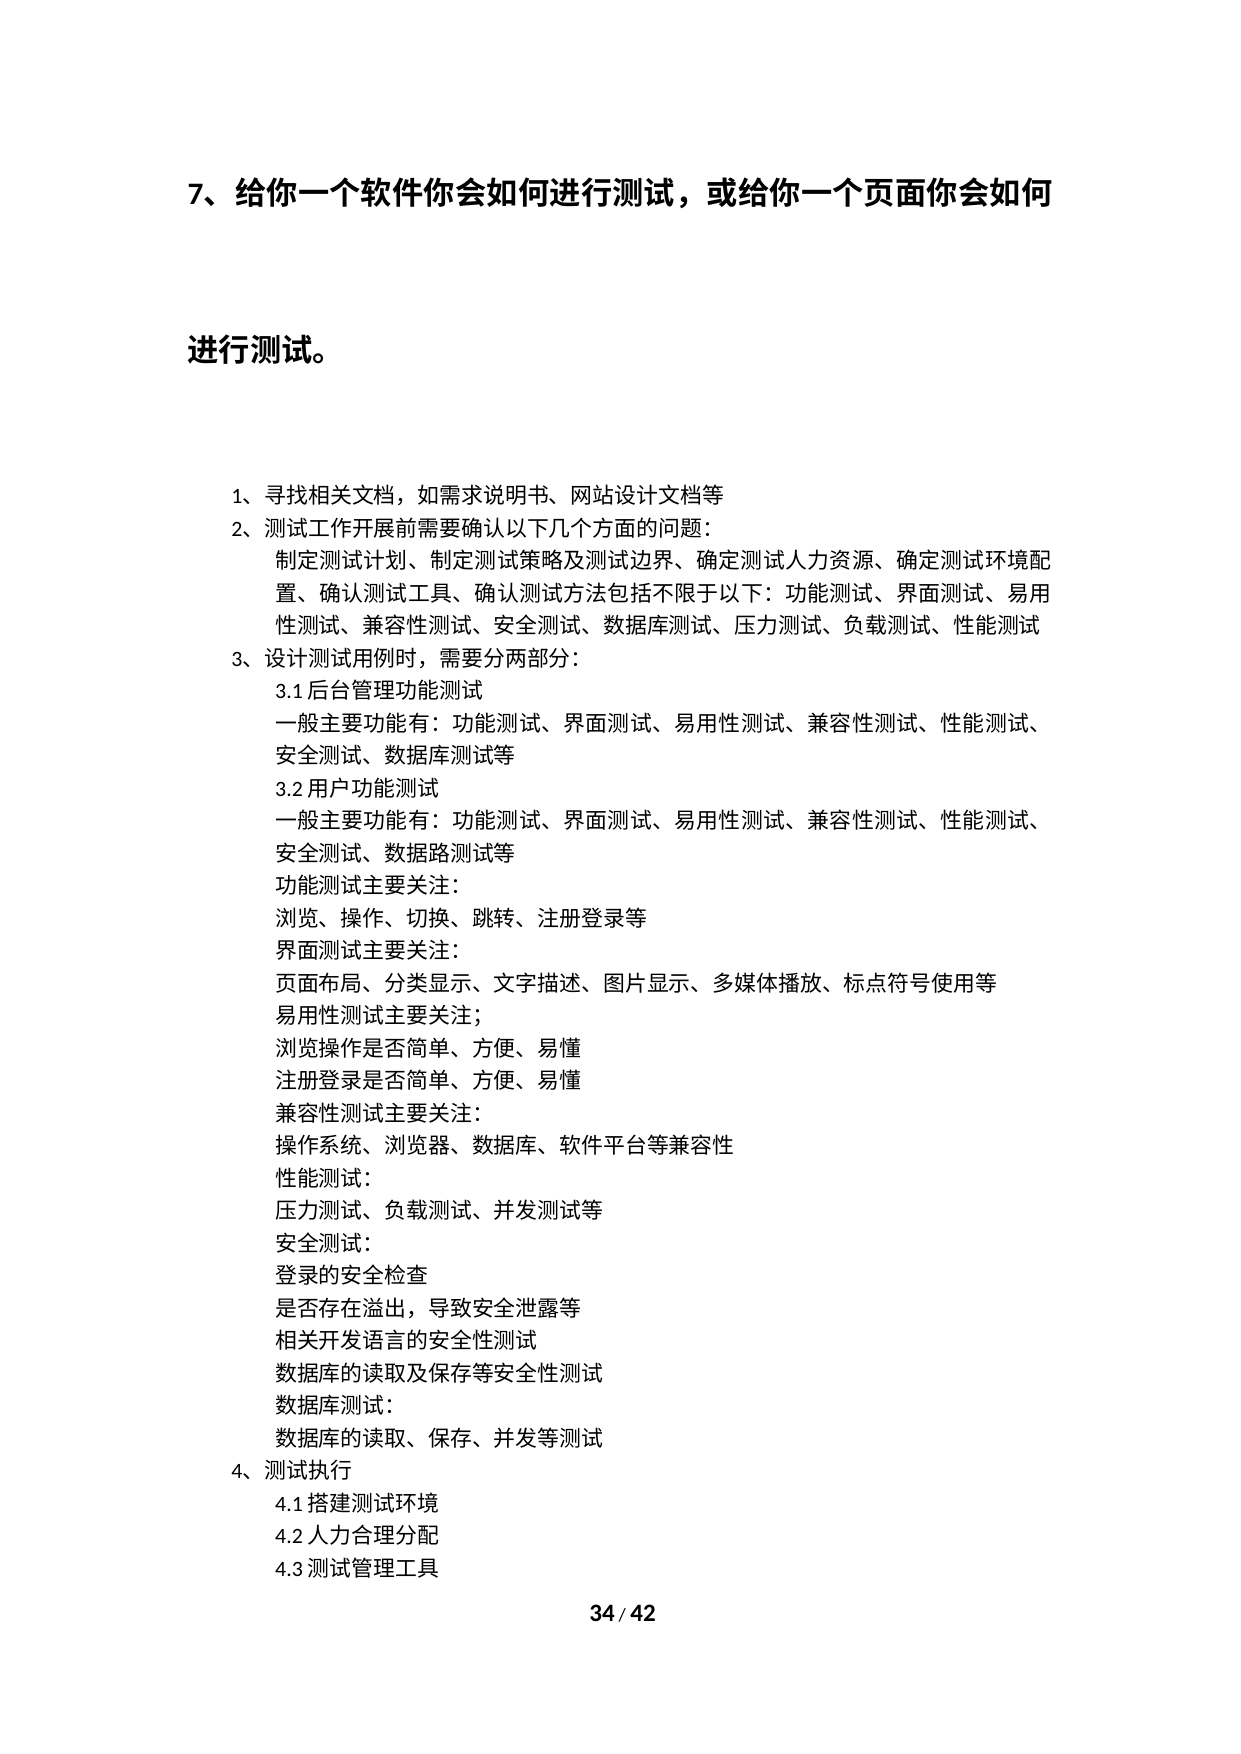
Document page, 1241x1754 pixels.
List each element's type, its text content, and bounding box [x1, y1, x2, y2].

text 相关开发语言的安全性测试 [275, 1323, 1053, 1356]
text 页面布局、分类显示、文字描述、图片显示、多媒体播放、标点符号使用等 [275, 966, 1053, 998]
text 4.3 测试管理工具 [275, 1551, 1053, 1583]
text 3.1 后台管理功能测试 [275, 673, 1053, 706]
text 是否存在溢出，导致安全泄露等 [275, 1291, 1053, 1323]
text 安全测试： [275, 1226, 1053, 1258]
text 3、设计测试用例时，需要分两部分： [231, 641, 1053, 673]
text 4、测试执行 [231, 1453, 1053, 1486]
text 浏览、操作、切换、跳转、注册登录等 [275, 901, 1053, 933]
text 易用性测试主要关注； [275, 998, 1053, 1031]
text 操作系统、浏览器、数据库、软件平台等兼容性 [275, 1128, 1053, 1161]
text 4.1 搭建测试环境 [275, 1486, 1053, 1518]
text 压力测试、负载测试、并发测试等 [275, 1193, 1053, 1226]
text 浏览操作是否简单、方便、易懂 [275, 1031, 1053, 1063]
text 数据库的读取、保存、并发等测试 [275, 1421, 1053, 1453]
text 一般主要功能有：功能测试、界面测试、易用性测试、兼容性测试、性能测试、安全测试、数据库测试等 [275, 706, 1053, 771]
text 登录的安全检查 [275, 1258, 1053, 1291]
text 数据库的读取及保存等安全性测试 [275, 1356, 1053, 1388]
text 1、寻找相关文档，如需求说明书、网站设计文档等 [187, 478, 1053, 511]
text 界面测试主要关注： [275, 933, 1053, 966]
subtitle 7、给你一个软件你会如何进行测试，或给你一个页面你会如何进行测试。 [187, 158, 1053, 380]
text 4.2 人力合理分配 [275, 1518, 1053, 1551]
text 数据库测试： [275, 1388, 1053, 1421]
text 性能测试： [275, 1161, 1053, 1193]
text 功能测试主要关注： [275, 868, 1053, 901]
text 兼容性测试主要关注： [275, 1096, 1053, 1128]
text 2、测试工作开展前需要确认以下几个方面的问题： [231, 511, 1053, 543]
text 3.2 用户功能测试 [275, 771, 1053, 803]
text 注册登录是否简单、方便、易懂 [275, 1063, 1053, 1096]
text 一般主要功能有：功能测试、界面测试、易用性测试、兼容性测试、性能测试、安全测试、数据路测试等 [275, 803, 1053, 868]
text 制定测试计划、制定测试策略及测试边界、确定测试人力资源、确定测试环境配置、确认测试工具、确认测试方法包括不限于以下：功能测试、界面测试、易用性测试、兼容性测试、安全测试、数据库测试、压力测试、负载测试、性能测试 [275, 543, 1053, 641]
